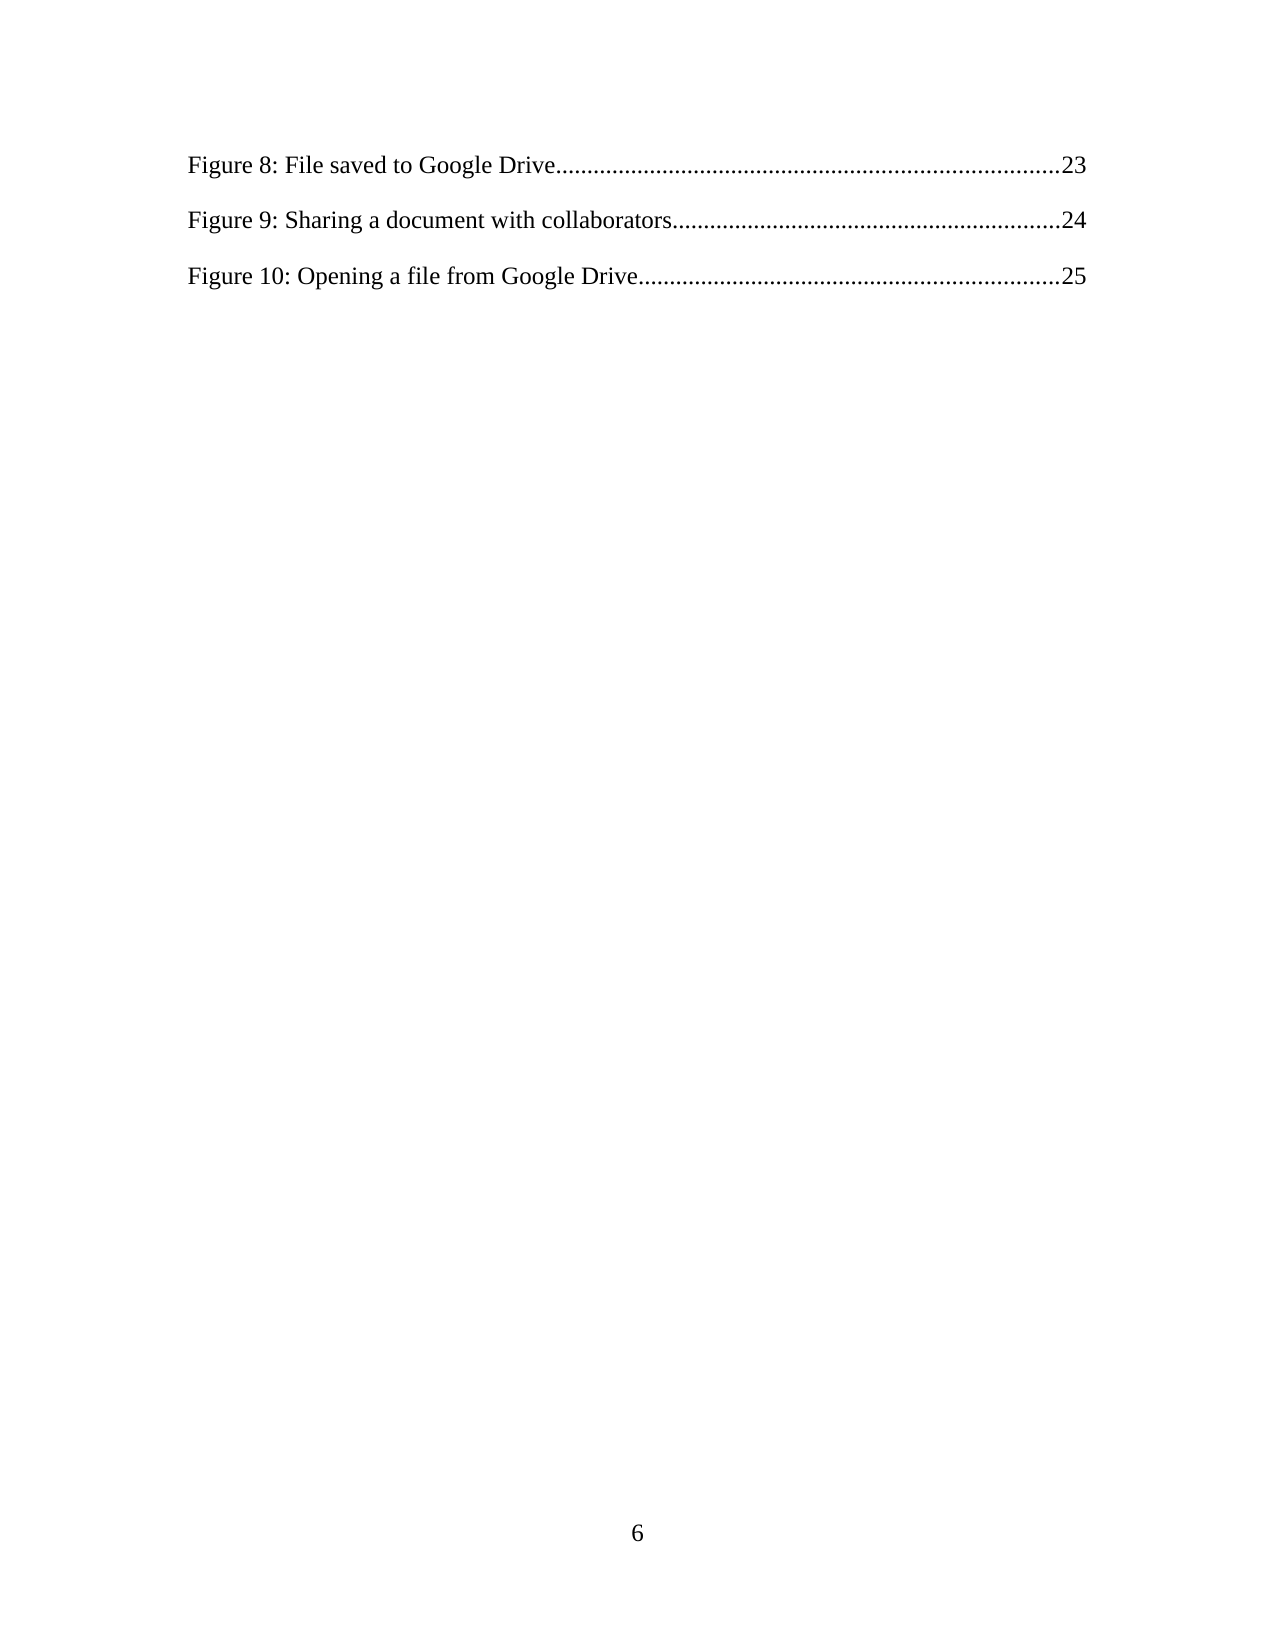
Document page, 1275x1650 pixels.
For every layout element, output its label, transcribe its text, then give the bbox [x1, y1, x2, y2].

text Figure 10: Opening a file from Google Drive 25 [187, 261, 1087, 290]
text Figure 9: Sharing a document with collaborators 24 [187, 206, 1087, 234]
text Figure 8: File saved to Google Drive 23 [187, 150, 1087, 179]
